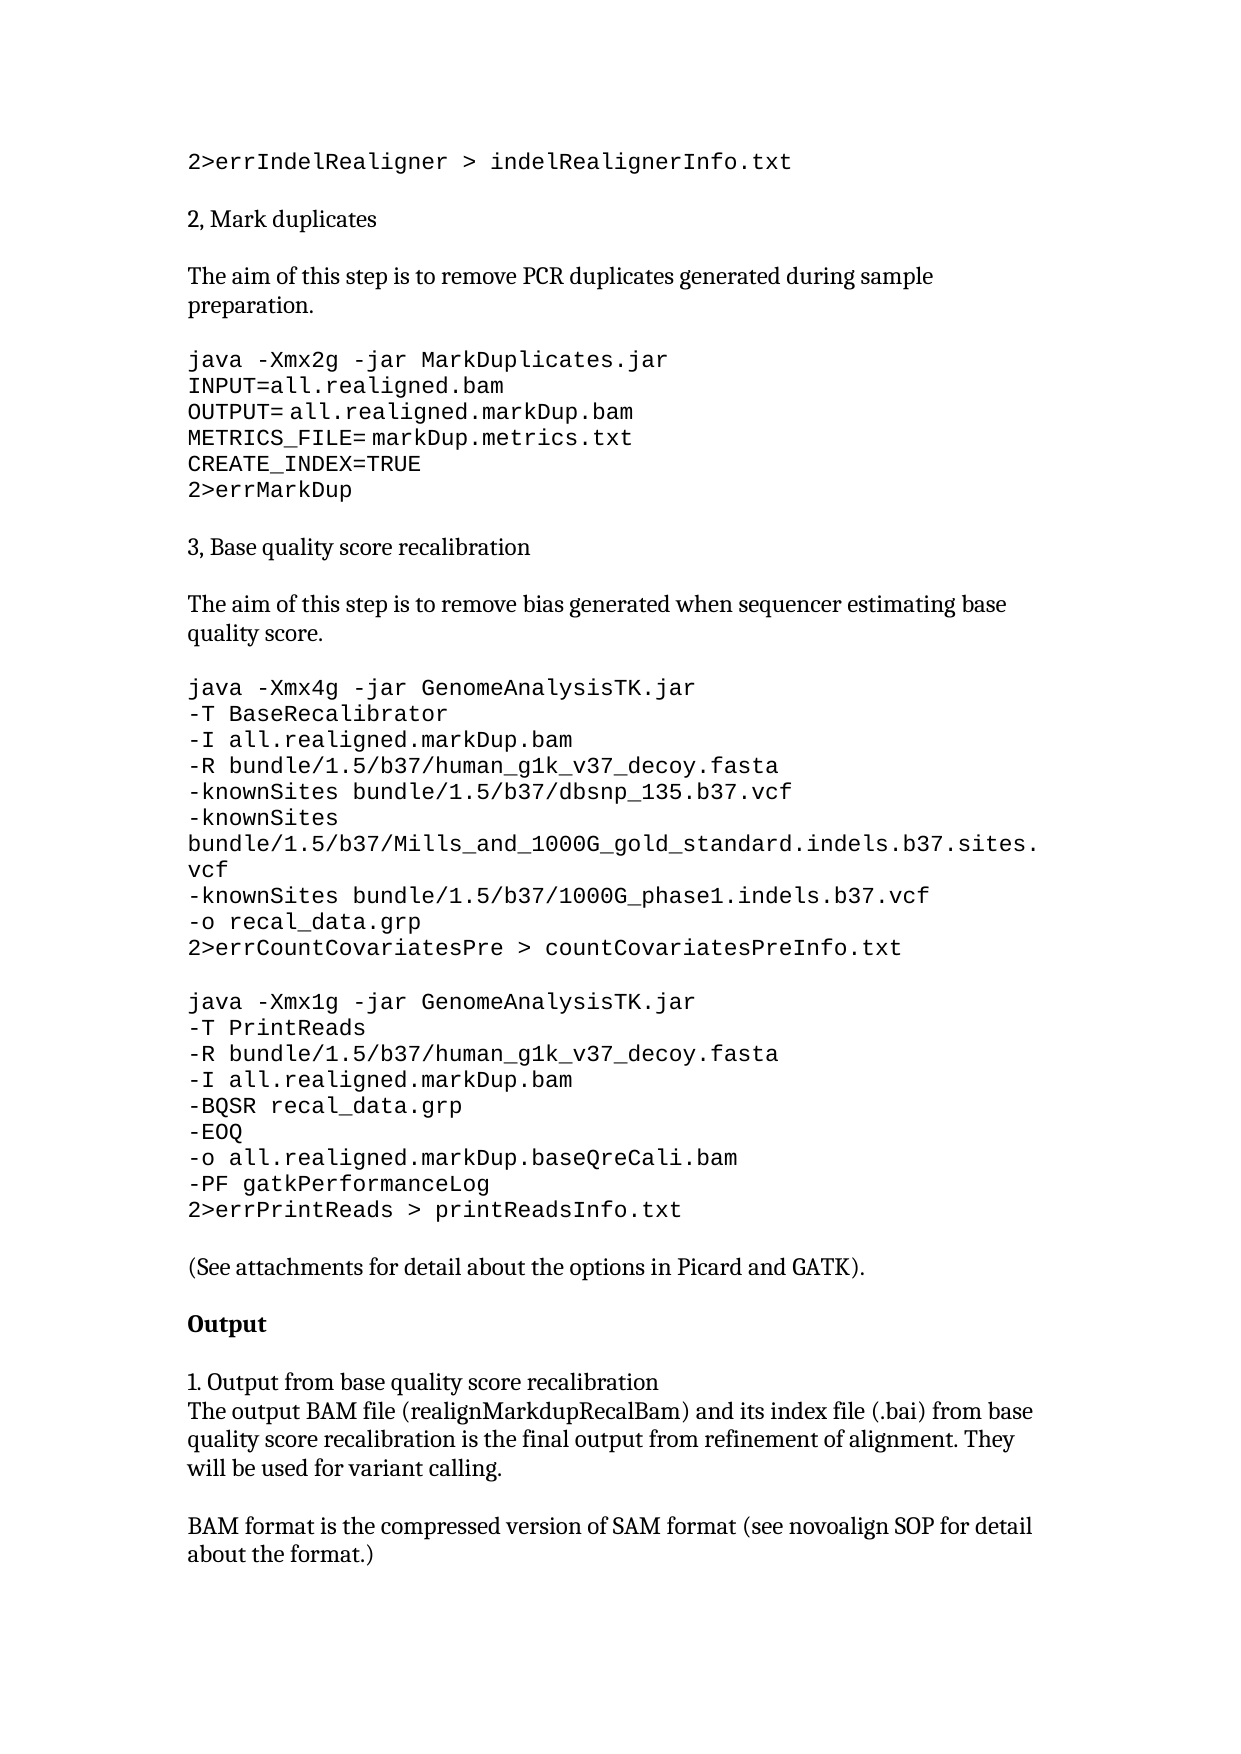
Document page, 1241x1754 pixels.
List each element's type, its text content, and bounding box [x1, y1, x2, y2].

text The aim of this step is to remove PCR duplicates generated during sample preparation. [187, 262, 1053, 320]
text -o all.realigned.markDup.baseQreCali.bam [187, 1146, 1053, 1172]
text -I all.realigned.markDup.bam [187, 728, 1053, 754]
text -EOQ [187, 1120, 1053, 1146]
text INPUT=all.realigned.bam [187, 374, 1053, 400]
text 2>errMarkDup [187, 478, 1053, 504]
text 2>errIndelRealigner > indelRealignerInfo.txt [187, 150, 1053, 176]
text -R bundle/1.5/b37/human_g1k_v37_decoy.fasta [187, 754, 1053, 780]
text 3, Base quality score recalibration [187, 533, 1053, 562]
text METRICS_FILE= markDup.metrics.txt [187, 426, 1053, 452]
text -knownSites bundle/1.5/b37/1000G_phase1.indels.b37.vcf [187, 884, 1053, 910]
text CREATE_INDEX=TRUE [187, 452, 1053, 478]
text 2>errPrintReads > printReadsInfo.txt [187, 1198, 1053, 1224]
text -R bundle/1.5/b37/human_g1k_v37_decoy.fasta [187, 1042, 1053, 1068]
text 2, Mark duplicates [187, 205, 1053, 233]
text The aim of this step is to remove bias generated when sequencer estimating base quality score. [187, 590, 1053, 648]
text -I all.realigned.markDup.bam [187, 1068, 1053, 1094]
text Output [187, 1310, 1053, 1339]
text BAM format is the compressed version of SAM format (see novoalign SOP for detail about the format.) [187, 1512, 1053, 1569]
text 1. Output from base quality score recalibration [187, 1368, 1053, 1397]
text -PF gatkPerformanceLog [187, 1172, 1053, 1198]
text The output BAM file (realignMarkdupRecalBam) and its index file (.bai) from base quality score recalibration is the final output from refinement of alignment. They will be used for variant calling. [187, 1397, 1053, 1483]
text -o recal_data.grp [187, 910, 1053, 936]
text -T BaseRecalibrator [187, 702, 1053, 728]
text -knownSites bundle/1.5/b37/Mills_and_1000G_gold_standard.indels.b37.sites.vcf [187, 806, 1053, 884]
text -BQSR recal_data.grp [187, 1094, 1053, 1120]
text -knownSites bundle/1.5/b37/dbsnp_135.b37.vcf [187, 780, 1053, 806]
text java -Xmx1g -jar GenomeAnalysisTK.jar [187, 991, 1053, 1017]
text java -Xmx4g -jar GenomeAnalysisTK.jar [187, 677, 1053, 702]
text (See attachments for detail about the options in Picard and GATK). [187, 1253, 1053, 1282]
text -T PrintReads [187, 1017, 1053, 1042]
text java -Xmx2g -jar MarkDuplicates.jar [187, 348, 1053, 374]
text OUTPUT= all.realigned.markDup.bam [187, 400, 1053, 426]
text 2>errCountCovariatesPre > countCovariatesPreInfo.txt [187, 936, 1053, 962]
